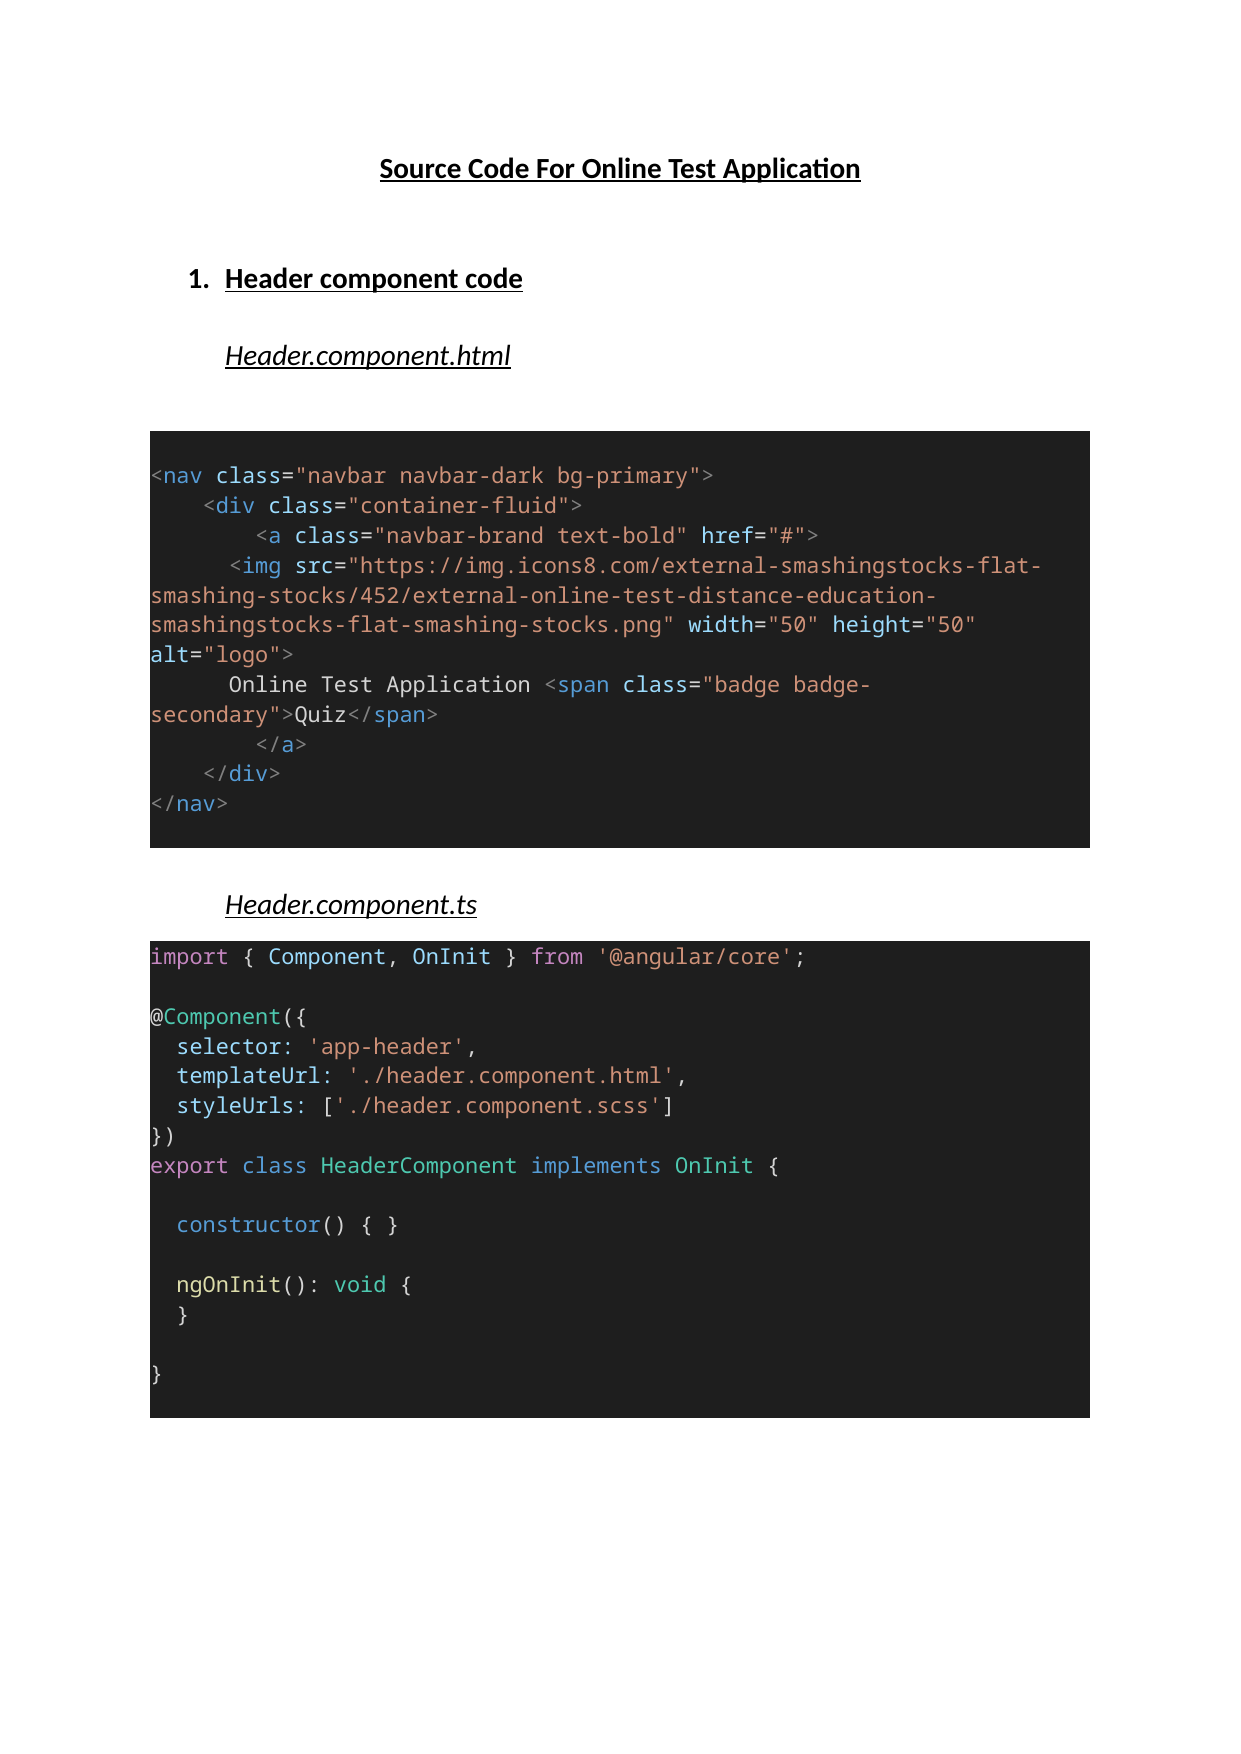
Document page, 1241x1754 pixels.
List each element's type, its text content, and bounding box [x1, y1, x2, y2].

text ngOnInit(): void { [150, 1269, 1090, 1299]
text @Component({ [150, 1001, 1090, 1031]
text </nav> [150, 788, 1090, 818]
text <img src="https://img.icons8.com/external-smashingstocks-flat-smashing-stocks/452/external-online-test-distance-education-smashingstocks-flat-smashing-stocks.png" width="50" height="50" alt="logo"> [150, 550, 1090, 669]
text selector: 'app-header', [150, 1031, 1090, 1060]
text Source Code For Online Test Application [150, 150, 1090, 186]
text export class HeaderComponent implements OnInit { [150, 1150, 1090, 1179]
text <nav class="navbar navbar-dark bg-primary"> [150, 460, 1090, 490]
text } [150, 1358, 1090, 1388]
text styleUrls: ['./header.component.scss'] [150, 1090, 1090, 1120]
text constructor() { } [150, 1209, 1090, 1239]
text </a> [150, 728, 1090, 758]
text templateUrl: './header.component.html', [150, 1060, 1090, 1090]
text } [150, 1299, 1090, 1328]
list Header component code [187, 260, 1090, 296]
text <a class="navbar-brand text-bold" href="#"> [150, 520, 1090, 550]
text Online Test Application <span class="badge badge-secondary">Quiz</span> [150, 669, 1090, 728]
list Header.component.ts [225, 886, 1090, 922]
text <div class="container-fluid"> [150, 490, 1090, 520]
text import { Component, OnInit } from '@angular/core'; [150, 941, 1090, 971]
list Header.component.html [225, 337, 1090, 373]
text }) [150, 1120, 1090, 1150]
text </div> [150, 758, 1090, 788]
